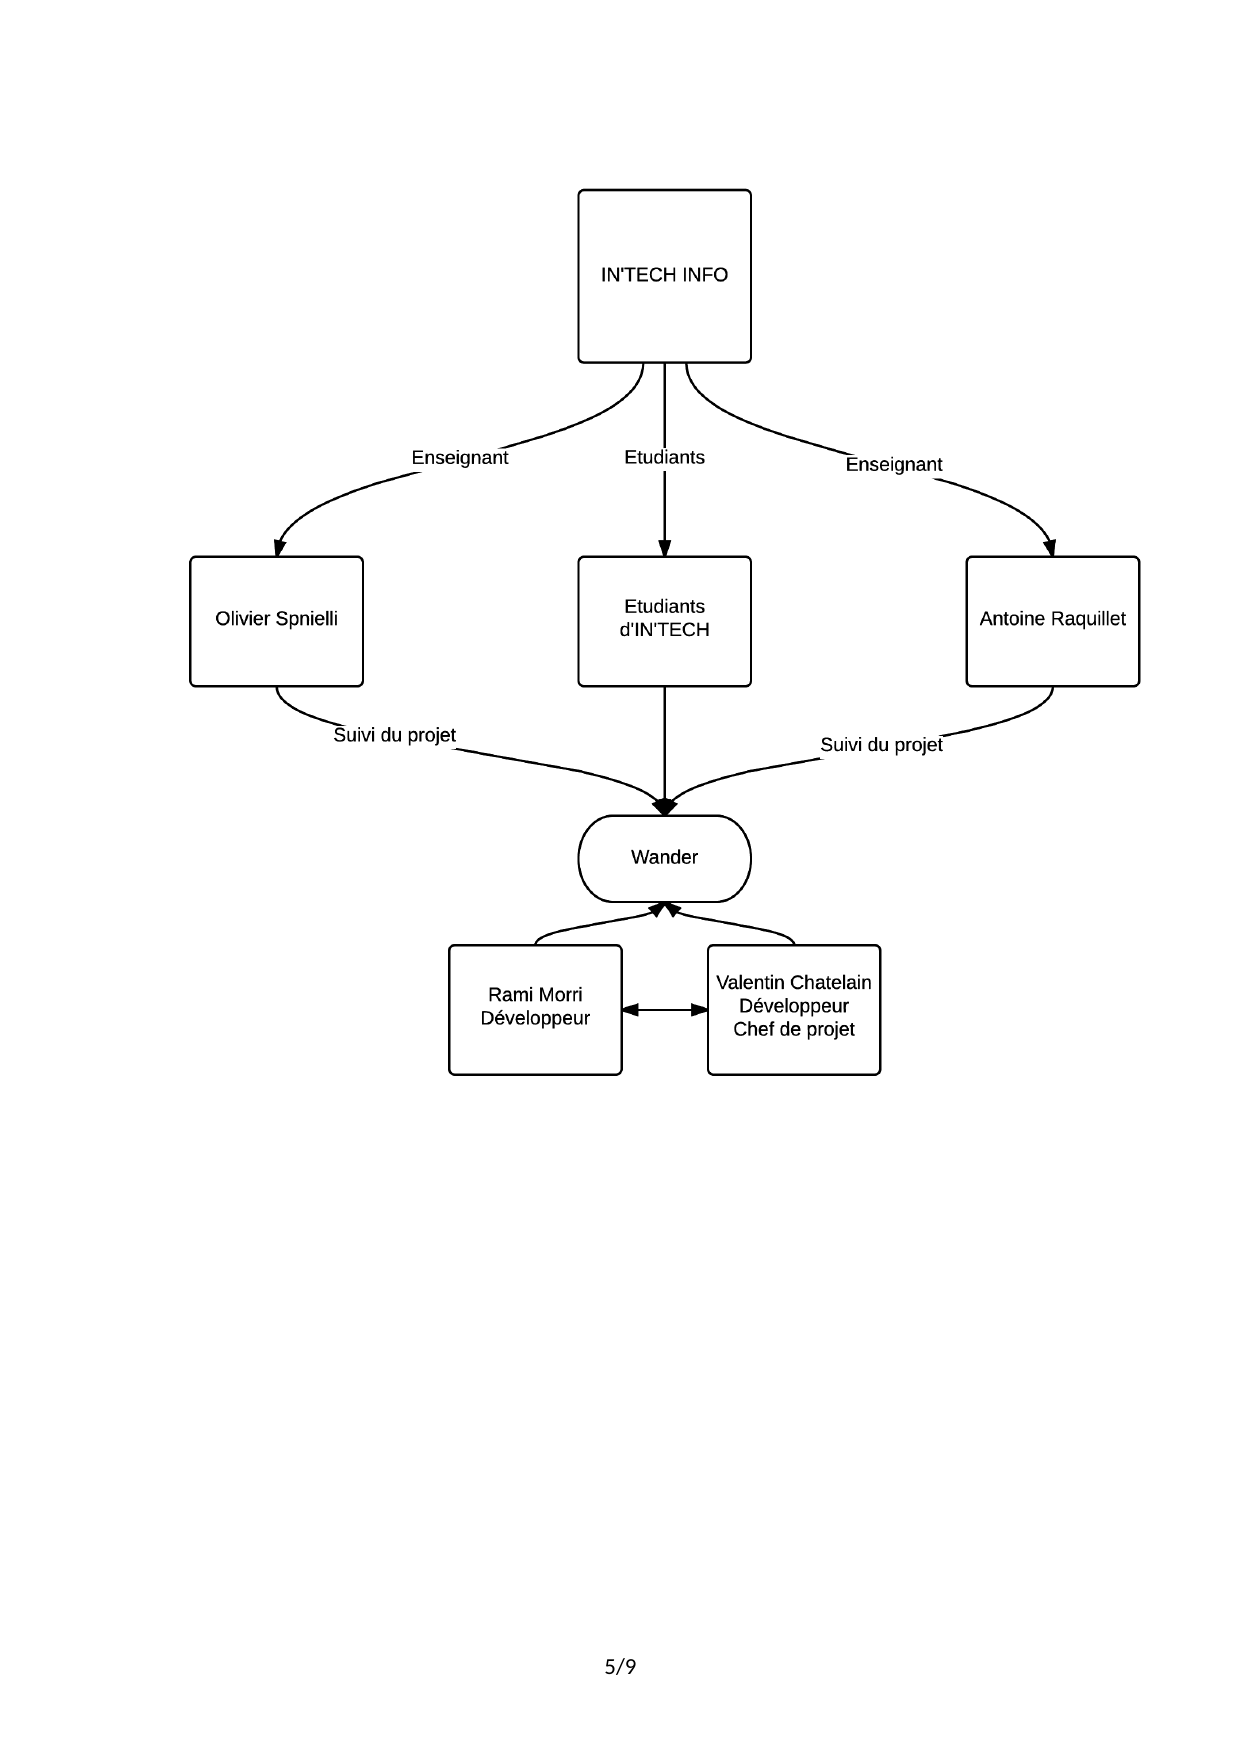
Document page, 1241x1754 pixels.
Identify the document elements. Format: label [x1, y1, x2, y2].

picture [147, 147, 1182, 1118]
